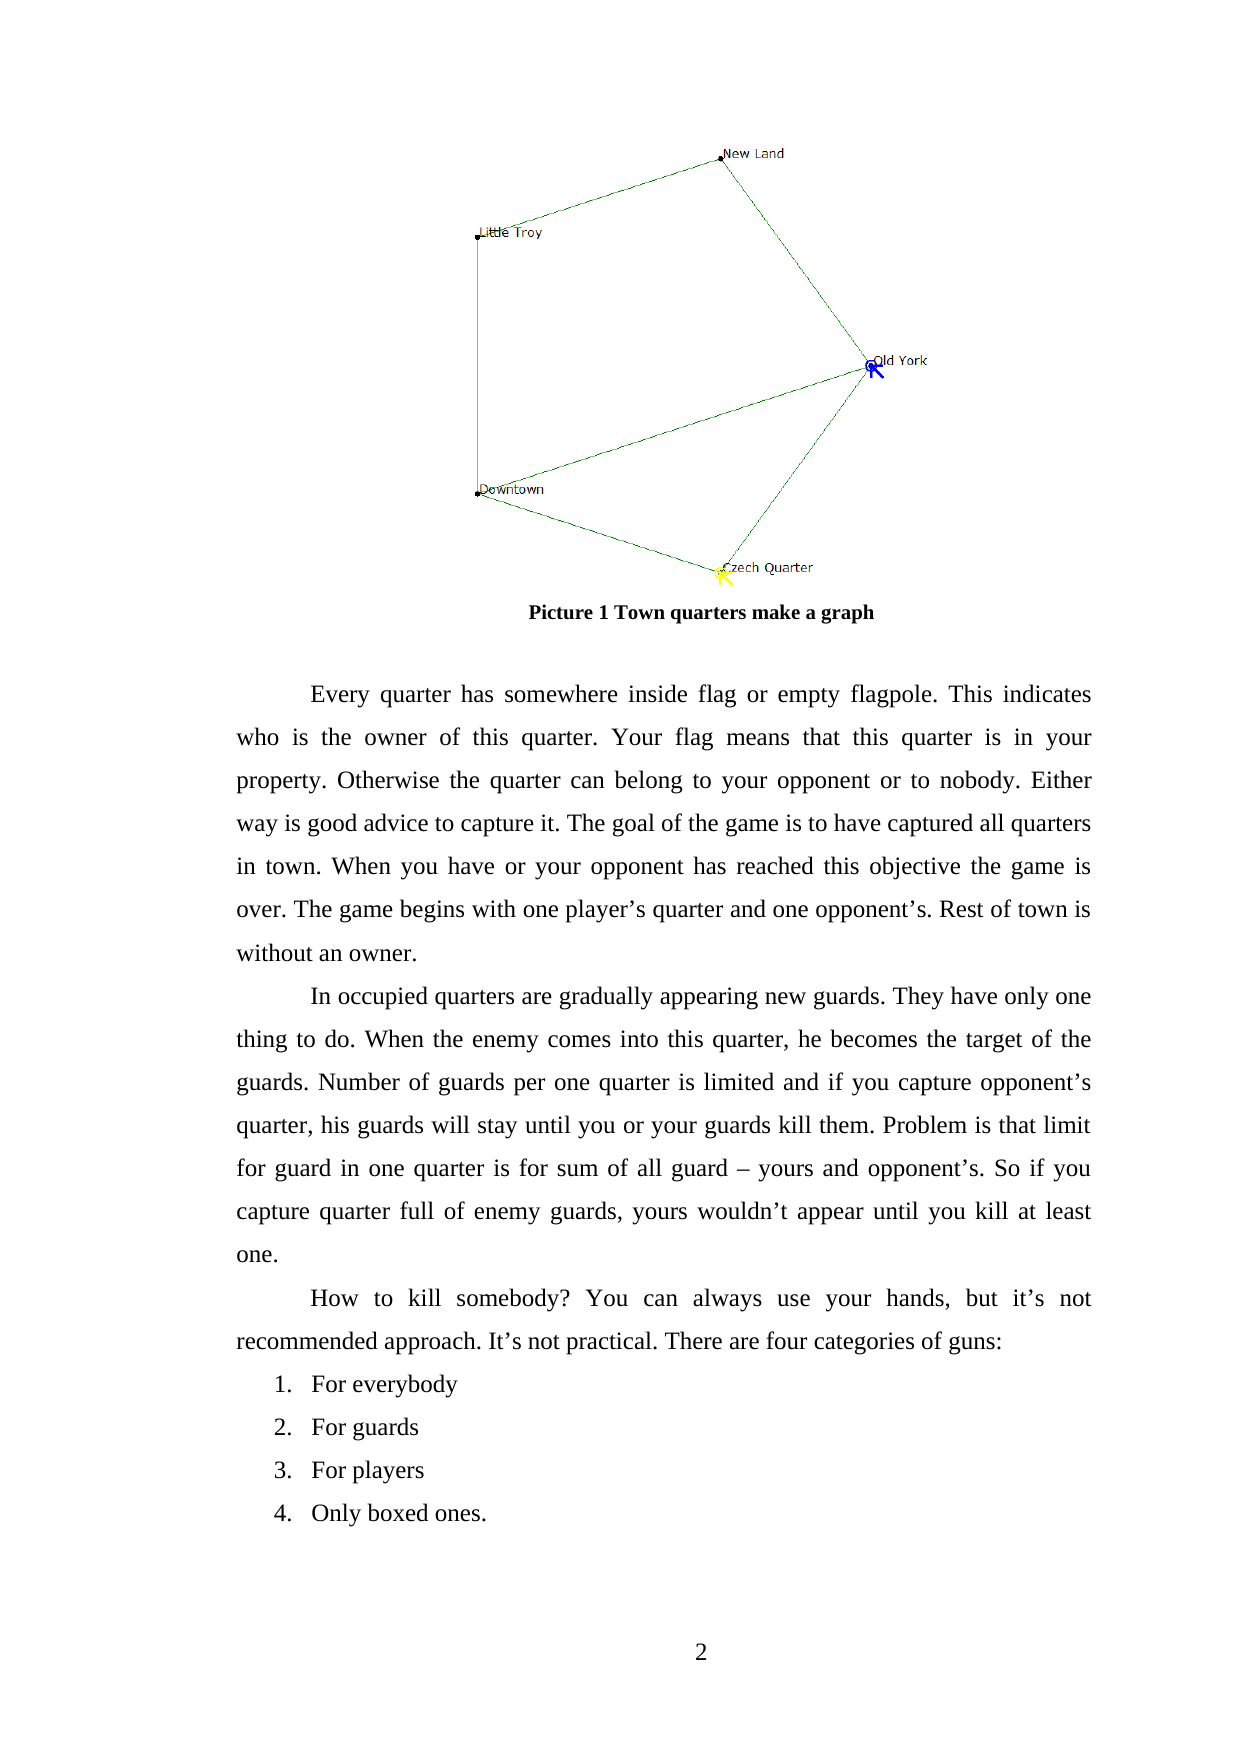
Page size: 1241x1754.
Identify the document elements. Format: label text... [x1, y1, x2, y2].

list For everybody [274, 1369, 1092, 1398]
text How to kill somebody? You can always use your hands, but it’s not recommended approach. It’s not practical. There are four categories of guns: [236, 1283, 1092, 1354]
list For players [274, 1455, 1092, 1484]
text In occupied quarters are gradually appearing new guards. They have only one thing to do. When the enemy comes into this quarter, he becomes the target of the guards. Number of guards per one quarter is limited and if you capture opponent’s quarter, his guards will stay until you or your guards kill them. Problem is that limit for guard in one quarter is for sum of all guard – yours and opponent’s. So if you capture quarter full of enemy guards, yours wouldn’t appear until you kill at least one. [236, 981, 1092, 1268]
list For guards [274, 1412, 1092, 1441]
text Every quarter has somewhere inside flag or empty flagpole. This indicates who is the owner of this quarter. Your flag means that this quarter is in your property. Otherwise the quarter can belong to your opponent or to nobody. Either way is good advice to capture it. The goal of the game is to have captured all quarters in town. When you have or your opponent has reached this objective the game is over. The game begins with one player’s quarter and one opponent’s. Rest of town is without an owner. [236, 679, 1092, 966]
list Only boxed ones. [274, 1498, 1092, 1527]
picture [474, 147, 928, 586]
